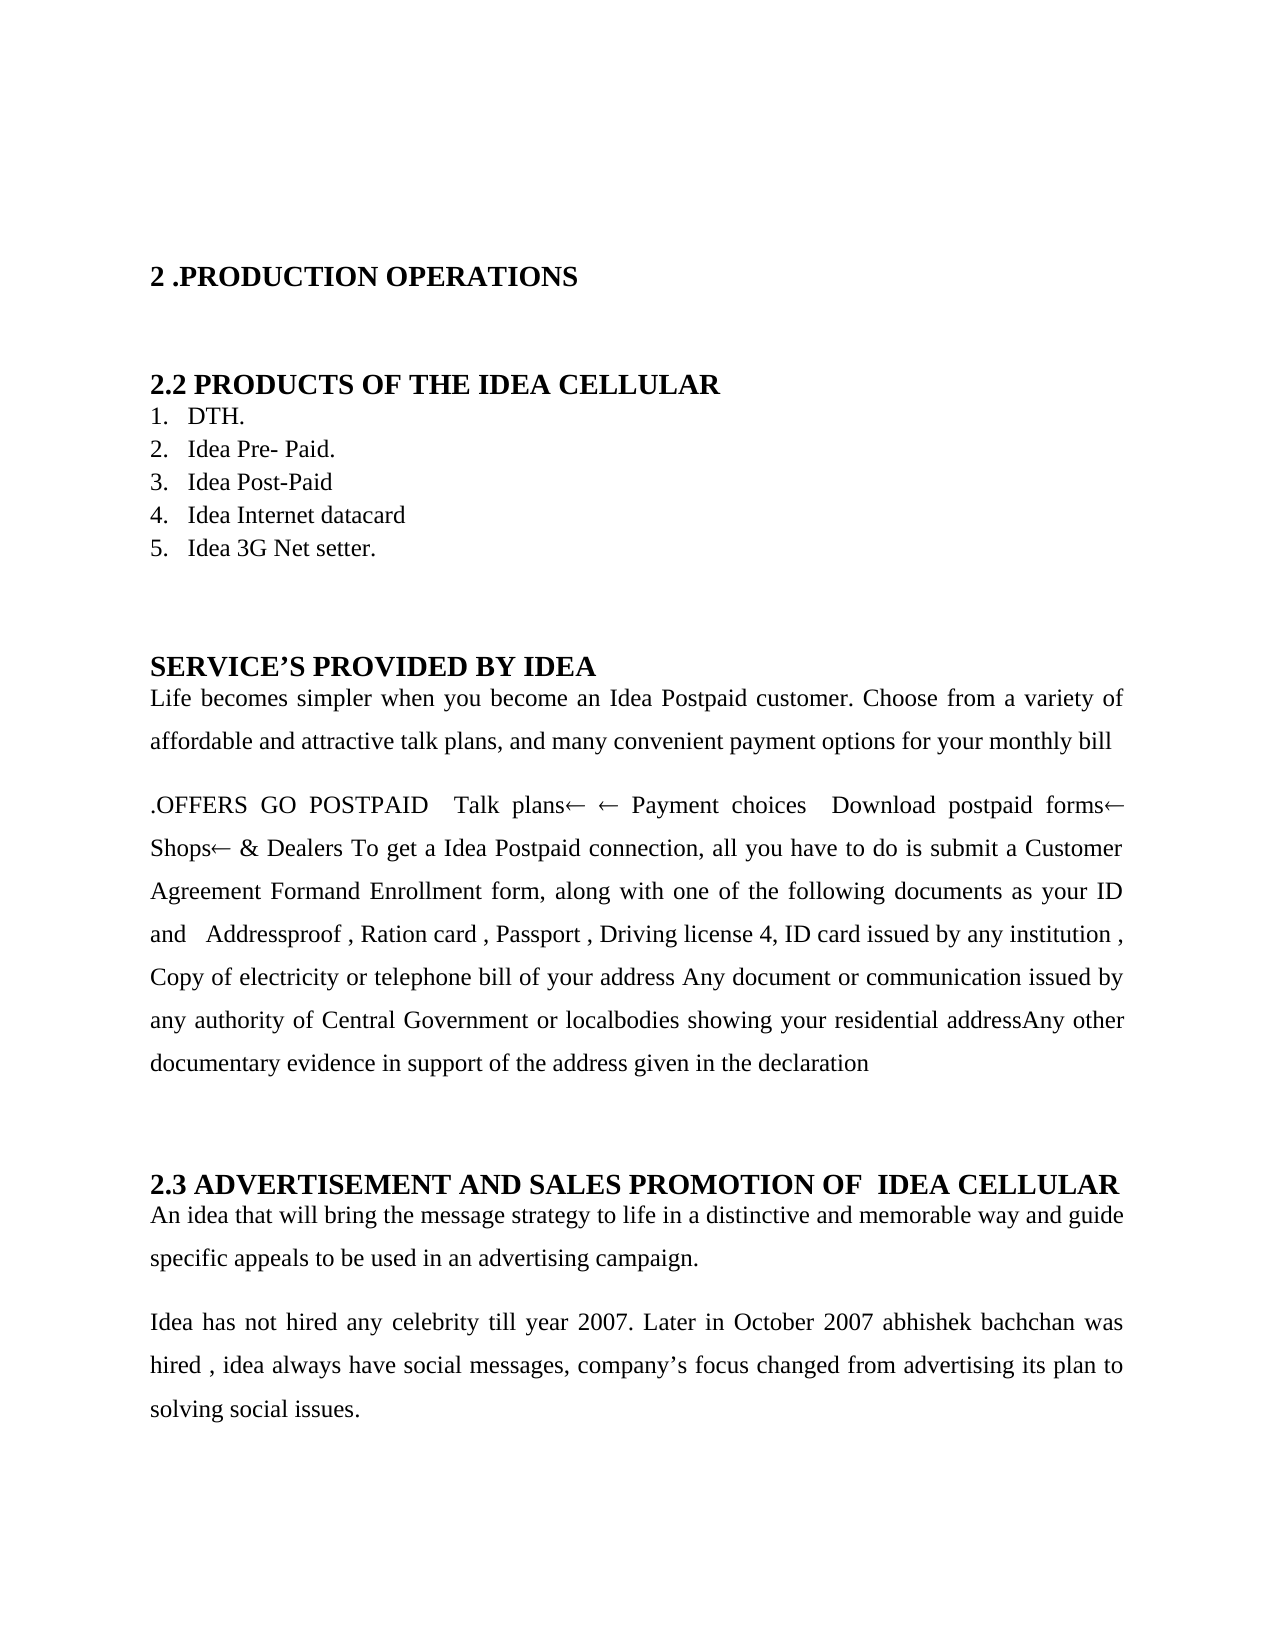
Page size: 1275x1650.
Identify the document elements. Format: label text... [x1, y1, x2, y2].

subtitle 2.2 PRODUCTS OF THE IDEA CELLULAR [150, 367, 1125, 401]
text Idea has not hired any celebrity till year 2007. Later in October 2007 abhishek bachchan was hired , idea always have social messages, company’s focus changed from advertising its plan to solving social issues. [150, 1307, 1125, 1422]
text .OFFERS GO POSTPAID Talk plans¬ ¬ Payment choices Download postpaid forms¬ Shops¬ & Dealers To get a Idea Postpaid connection, all you have to do is submit a Customer Agreement Formand Enrollment form, along with one of the following documents as your ID and Addressproof , Ration card , Passport , Driving license 4, ID card issued by any institution , Copy of electricity or telephone bill of your address Any document or communication issued by any authority of Central Government or localbodies showing your residential addressAny other documentary evidence in support of the address given in the declaration [150, 790, 1125, 1077]
list Idea Pre- Paid. [150, 434, 1125, 463]
subtitle 2.3 ADVERTISEMENT AND SALES PROMOTION OF IDEA CELLULAR [150, 1167, 1125, 1200]
text Life becomes simpler when you become an Idea Postpaid customer. Choose from a variety of affordable and attractive talk plans, and many convenient payment options for your monthly bill [150, 683, 1125, 754]
list Idea Post-Paid [150, 467, 1125, 496]
list Idea 3G Net setter. [150, 533, 1125, 562]
subtitle 2 .PRODUCTION OPERATIONS [150, 259, 1125, 292]
list DTH. [150, 401, 1125, 430]
subtitle SERVICE’S PROVIDED BY IDEA [150, 649, 1125, 683]
text An idea that will bring the message strategy to life in a distinctive and memorable way and guide specific appeals to be used in an advertising campaign. [150, 1200, 1125, 1272]
list Idea Internet datacard [150, 500, 1125, 529]
